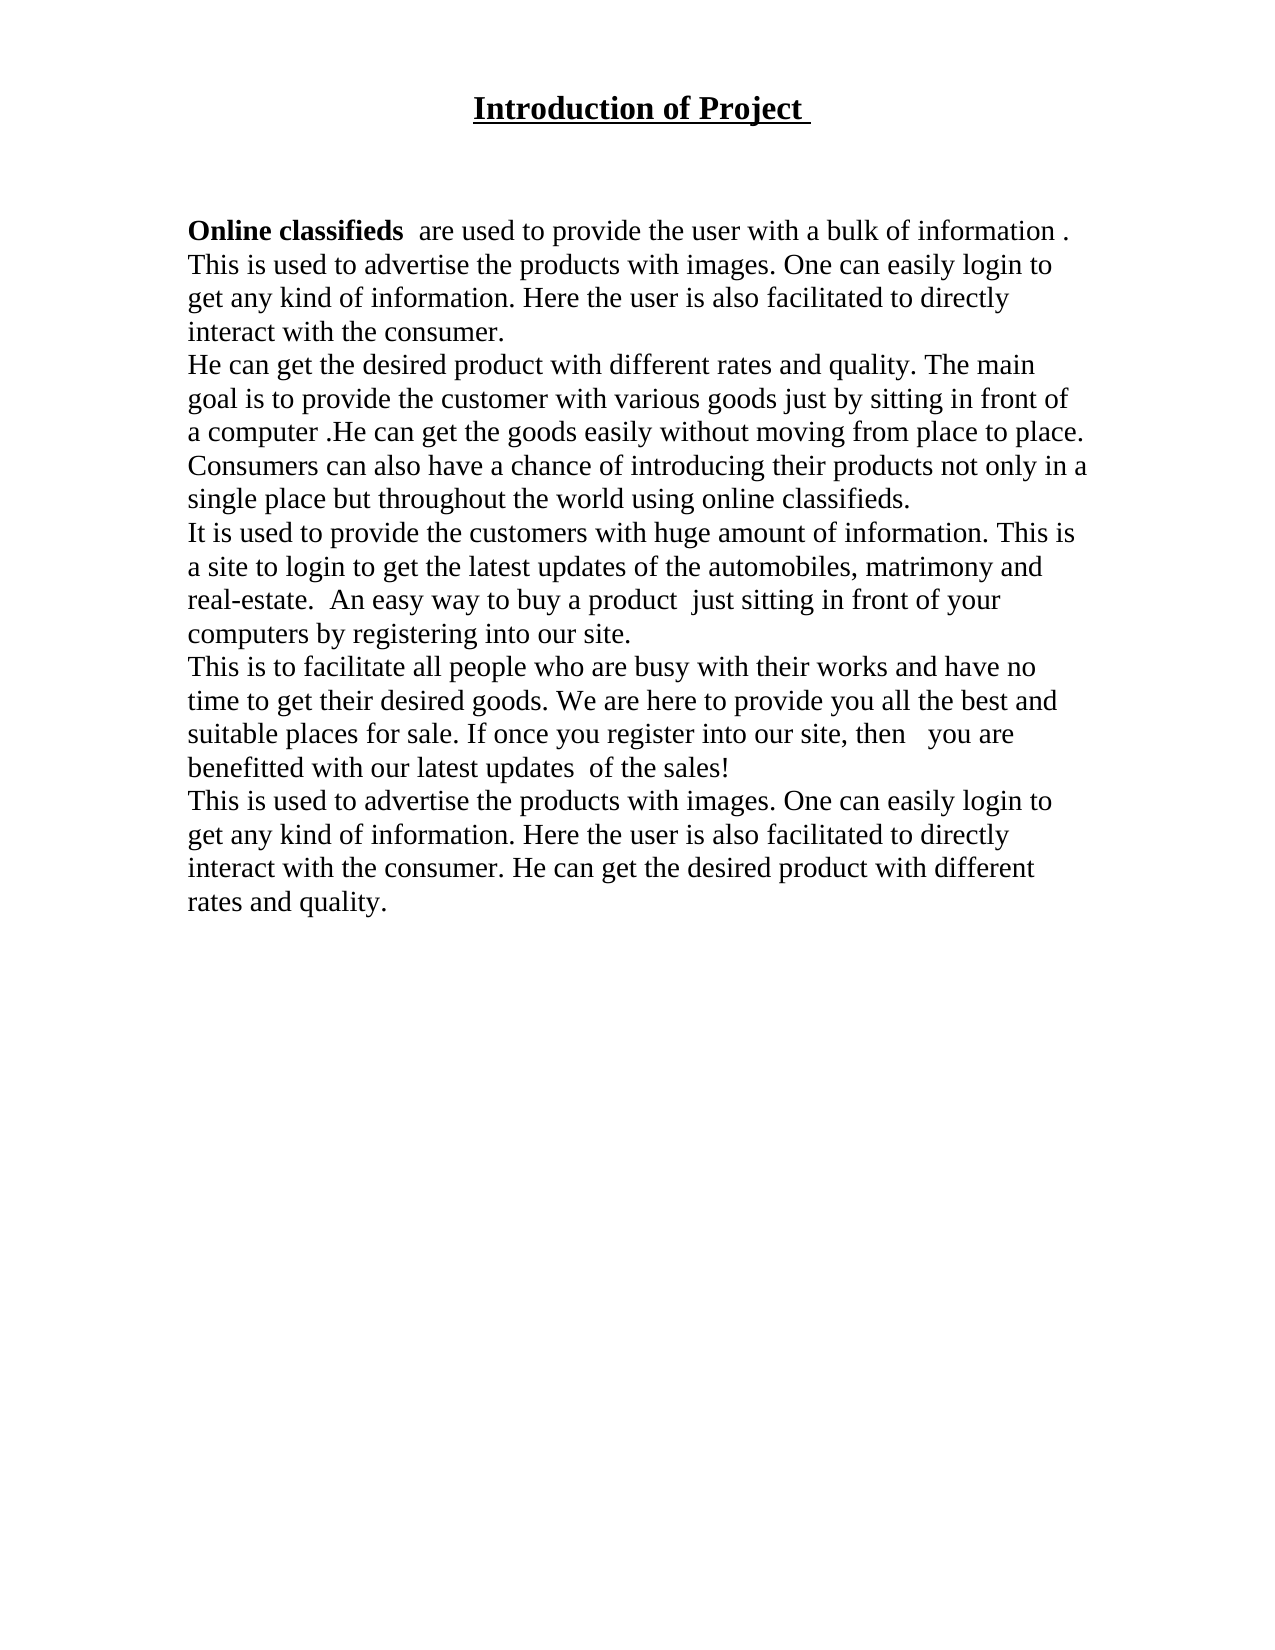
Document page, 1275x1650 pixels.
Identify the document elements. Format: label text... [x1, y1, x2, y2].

text Online classifieds are used to provide the user with a bulk of information . This is used to advertise the products with images. One can easily login to get any kind of information. Here the user is also facilitated to directly interact with the consumer. [187, 213, 1087, 347]
text This is to facilitate all people who are busy with their works and have no time to get their desired goods. We are here to provide you all the best and suitable places for sale. If once you register into our site, then you are benefitted with our latest updates of the sales! [187, 649, 1087, 783]
text It is used to provide the customers with huge amount of information. This is a site to login to get the latest updates of the automobiles, matrimony and real-estate. An easy way to buy a product just sitting in front of your computers by registering into our site. [187, 515, 1087, 649]
text This is used to advertise the products with images. One can easily login to get any kind of information. Here the user is also facilitated to directly interact with the consumer. He can get the desired product with different rates and quality. [187, 783, 1087, 918]
text He can get the desired product with different rates and quality. The main goal is to provide the customer with various goods just by sitting in front of a computer .He can get the goods easily without moving from place to place. Consumers can also have a chance of introducing their products not only in a single place but throughout the world using online classifieds. [187, 347, 1087, 515]
text Introduction of Project [187, 89, 1087, 127]
